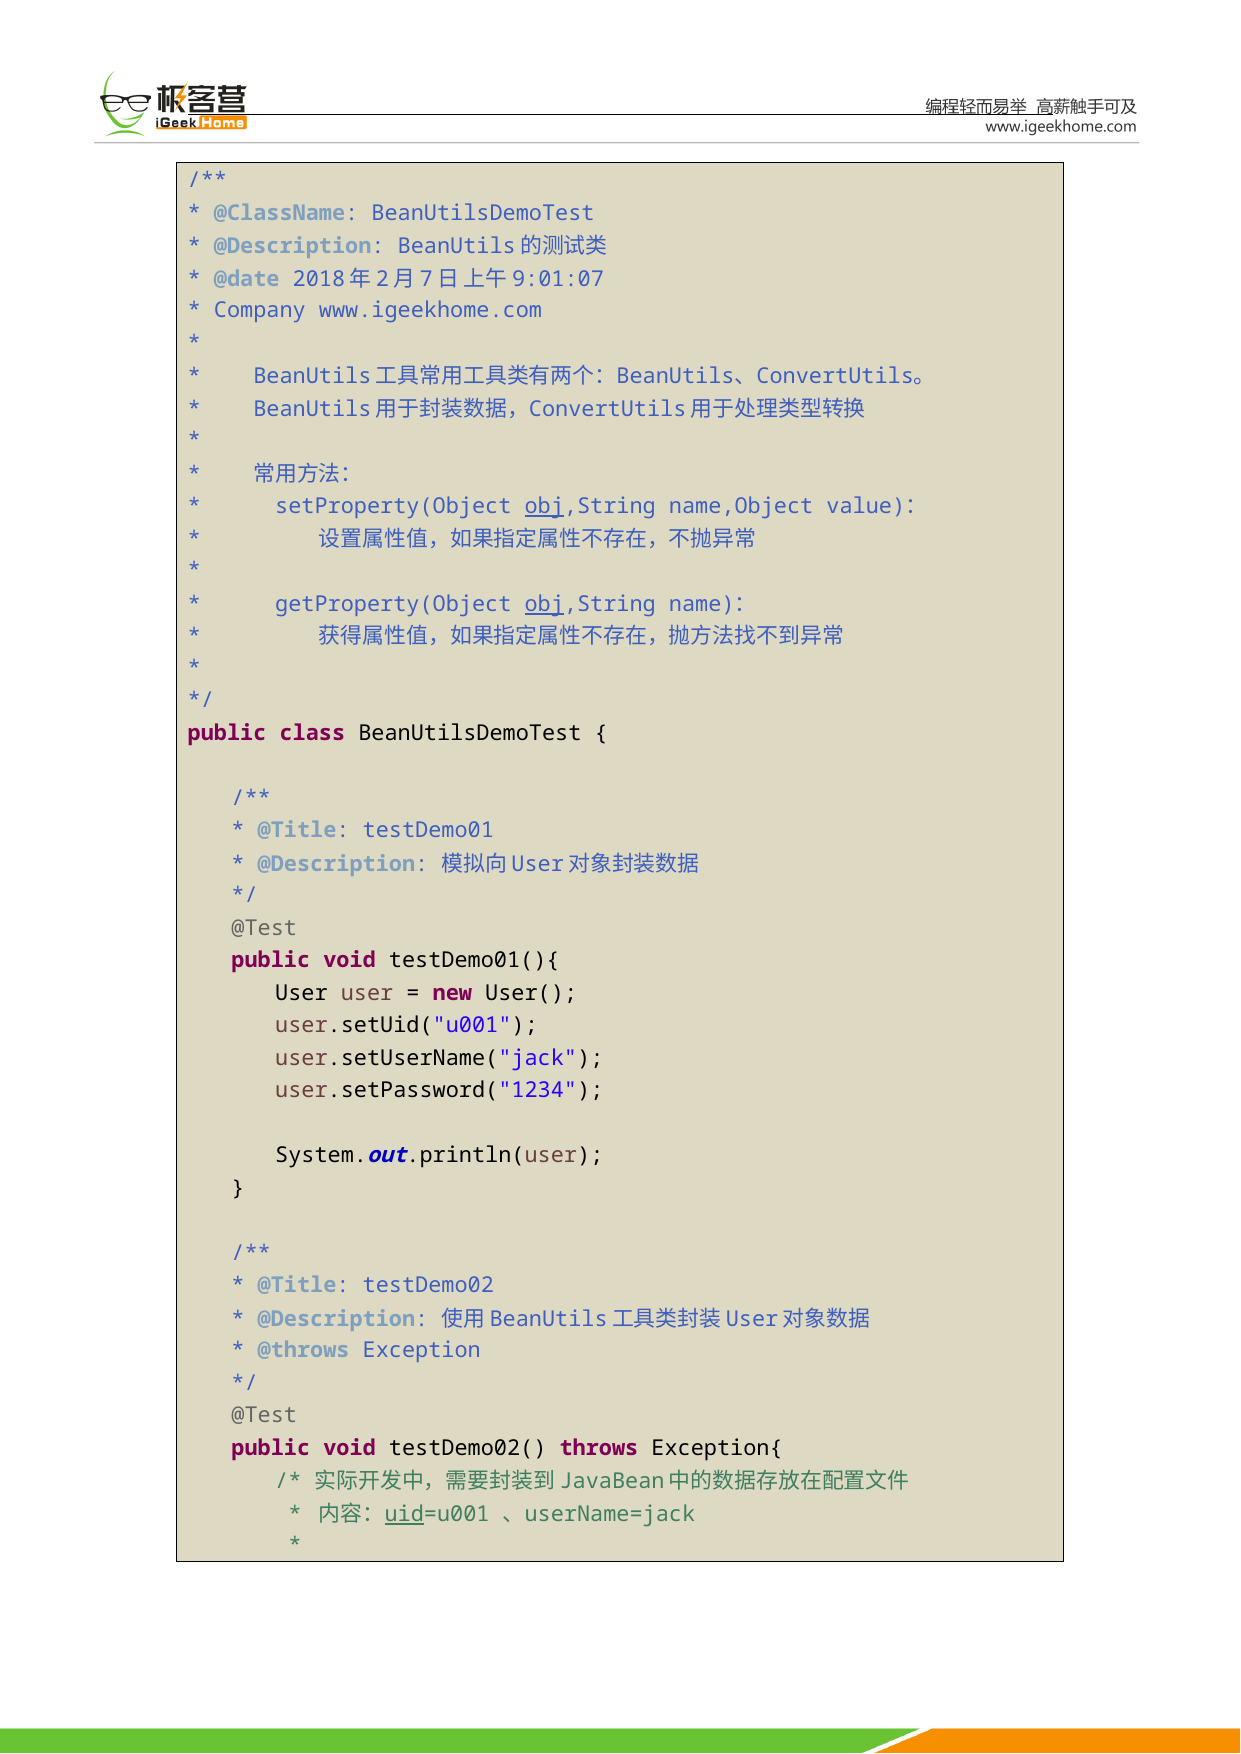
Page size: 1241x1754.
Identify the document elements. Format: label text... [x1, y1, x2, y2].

picture [0, 1690, 1241, 1753]
picture [0, 1, 1241, 151]
